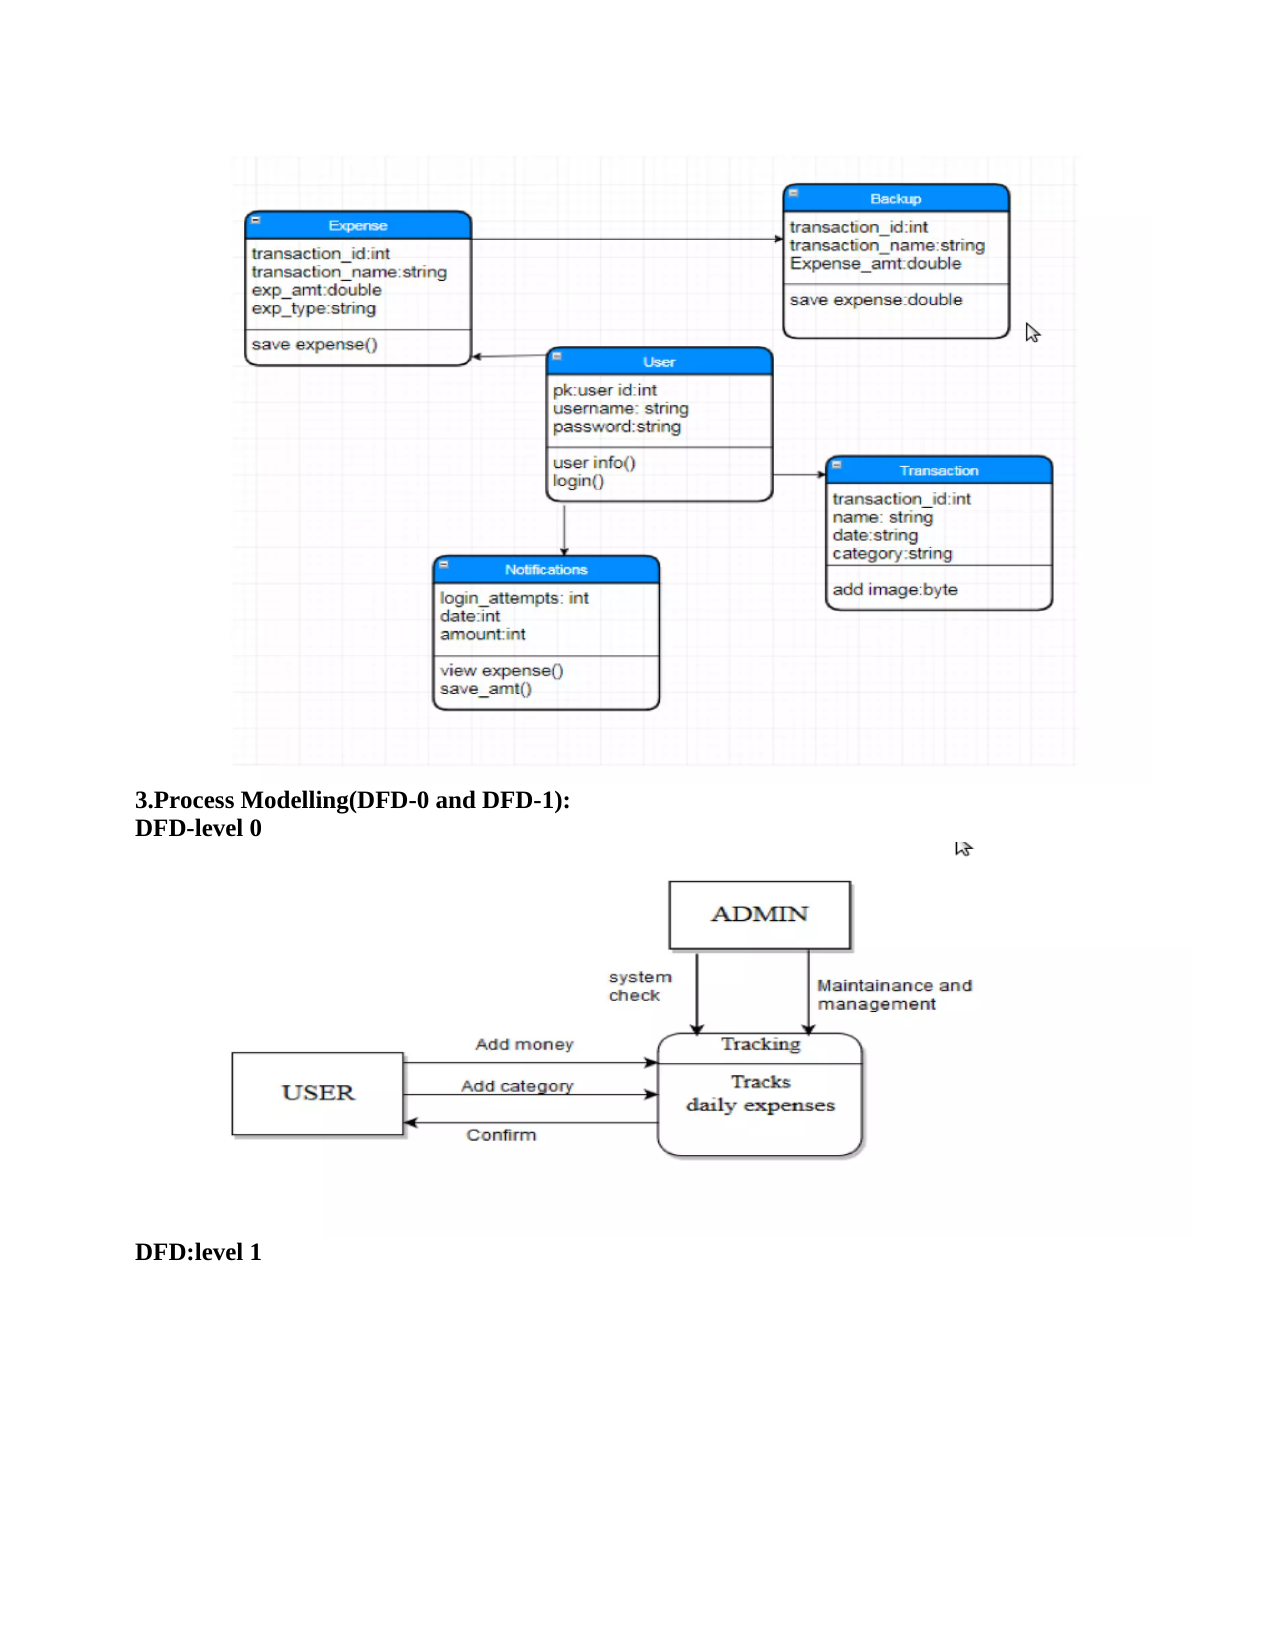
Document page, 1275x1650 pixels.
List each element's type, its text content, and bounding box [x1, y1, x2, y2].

picture [134, 150, 1153, 785]
picture [134, 842, 1192, 1238]
text 3.Process Modelling(DFD-0 and DFD-1): [135, 785, 1140, 813]
text DFD-level 0 [135, 813, 1140, 842]
text DFD:level 1 [135, 1238, 1140, 1266]
